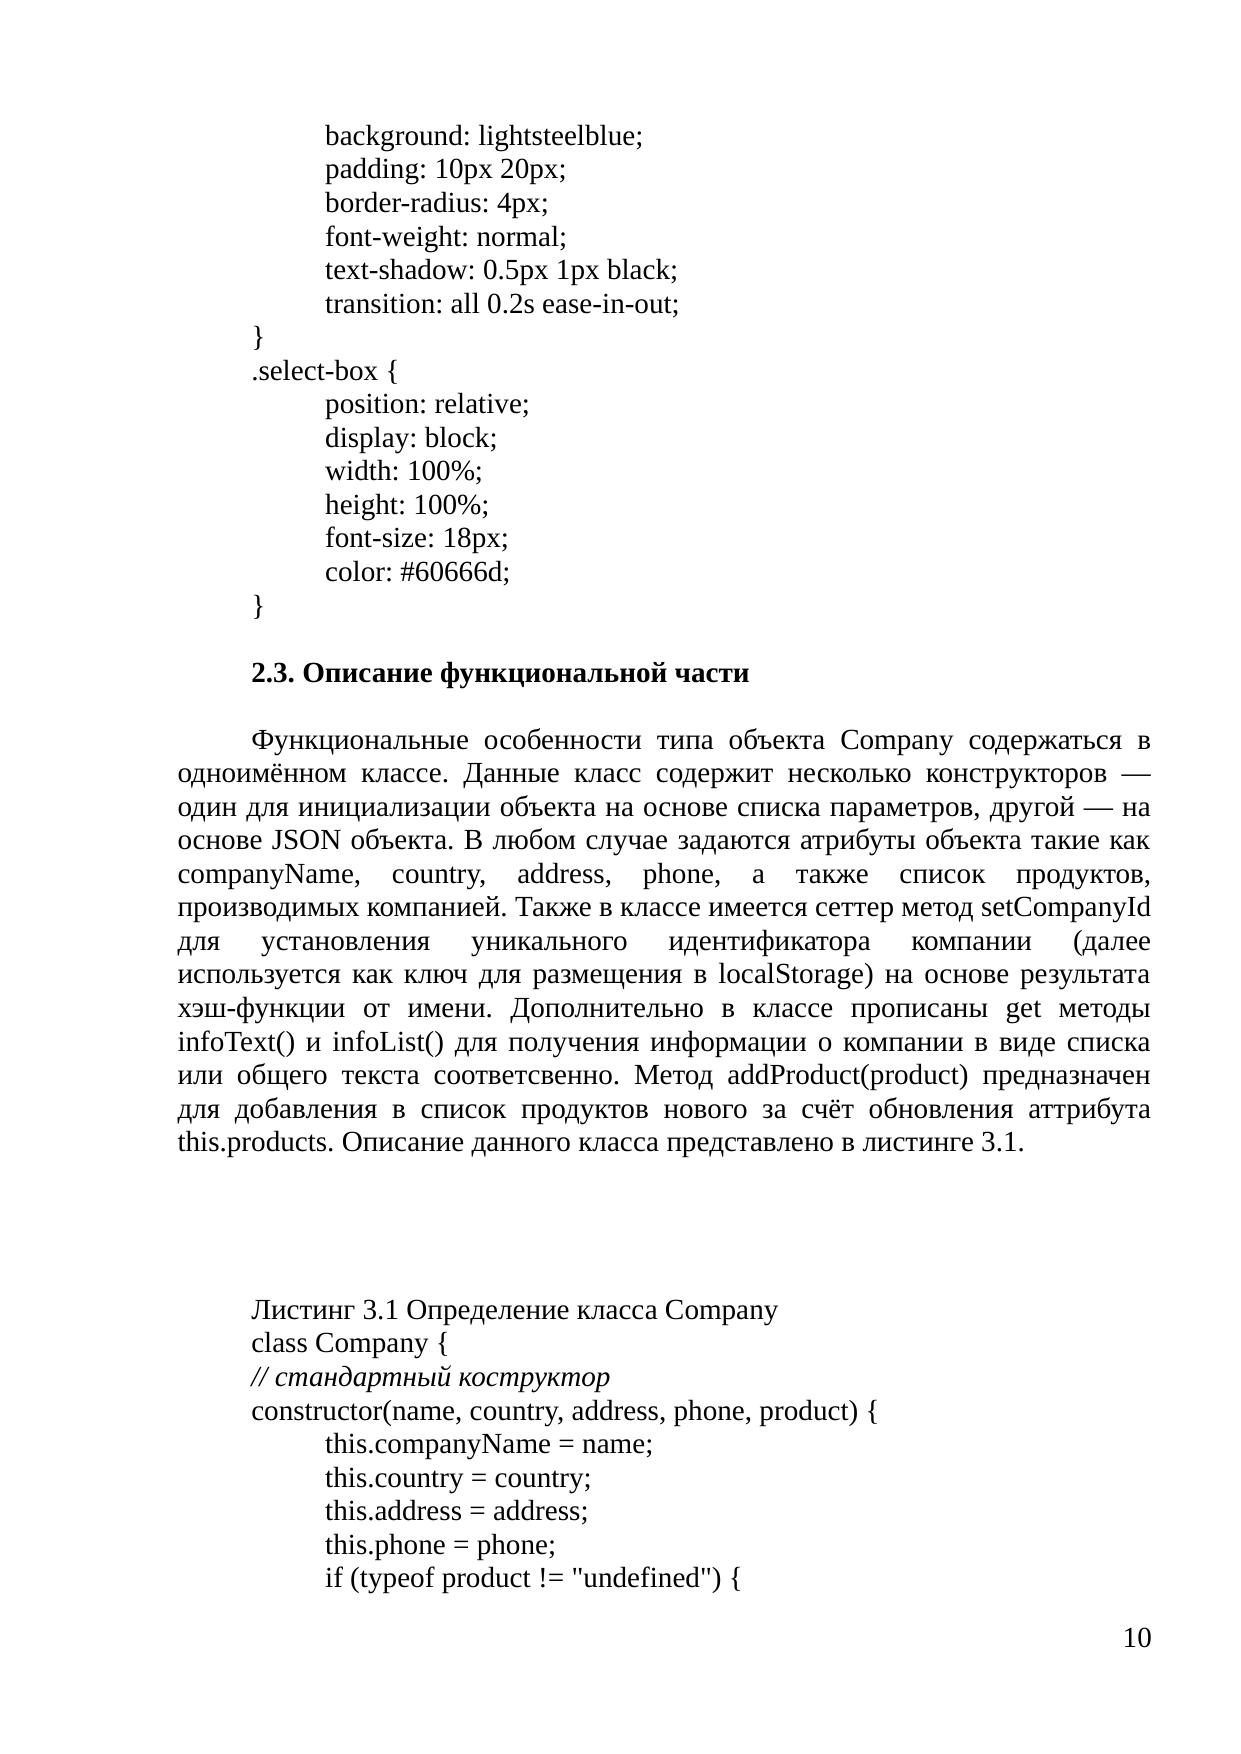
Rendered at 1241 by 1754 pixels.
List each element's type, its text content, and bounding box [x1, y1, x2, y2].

text border-radius: 4px; [177, 185, 1152, 219]
text .select-box { [177, 353, 1152, 386]
text padding: 10px 20px; [177, 152, 1152, 185]
text class Company { [177, 1326, 1152, 1359]
text text-shadow: 0.5px 1px black; [177, 252, 1152, 286]
text this.address = address; [177, 1493, 1152, 1527]
text this.companyName = name; [177, 1426, 1152, 1460]
text color: #60666d; [177, 554, 1152, 588]
text this.phone = phone; [177, 1527, 1152, 1560]
text position: relative; [177, 386, 1152, 420]
text this.country = country; [177, 1460, 1152, 1493]
text width: 100%; [177, 453, 1152, 487]
text height: 100%; [177, 487, 1152, 521]
text font-size: 18px; [177, 521, 1152, 554]
text constructor(name, country, address, phone, product) { [177, 1393, 1152, 1426]
text Листинг 3.1 Определение класса Company [177, 1292, 1152, 1326]
text font-weight: normal; [177, 219, 1152, 252]
text Функциональные особенности типа объекта Company содержаться в одноимённом классе. Данные класс содержит несколько конструкторов — один для инициализации объекта на основе списка параметров, другой — на основе JSON объекта. В любом случае задаются атрибуты объекта такие как companyName, country, address, phone, а также список продуктов, производимых компанией. Также в классе имеется сеттер метод setCompanyId для установления уникального идентификатора компании (далее используется как ключ для размещения в localStorage) на основе результата хэш-функции от имени. Дополнительно в классе прописаны get методы infoText() и infoList() для получения информации о компании в виде списка или общего текста соответсвенно. Метод addProduct(product) предназначен для добавления в список продуктов нового за счёт обновления аттрибута this.products. Описание данного класса представлено в листинге 3.1. [177, 722, 1152, 1158]
text background: lightsteelblue; [177, 118, 1152, 152]
text transition: all 0.2s ease-in-out; [177, 286, 1152, 319]
text } [177, 588, 1152, 621]
text } [177, 319, 1152, 353]
text display: block; [177, 420, 1152, 453]
text // стандартный коструктор [177, 1359, 1152, 1393]
subtitle 2.3. Описание функциональной части [177, 655, 1152, 688]
text if (typeof product != "undefined") { [177, 1560, 1152, 1594]
